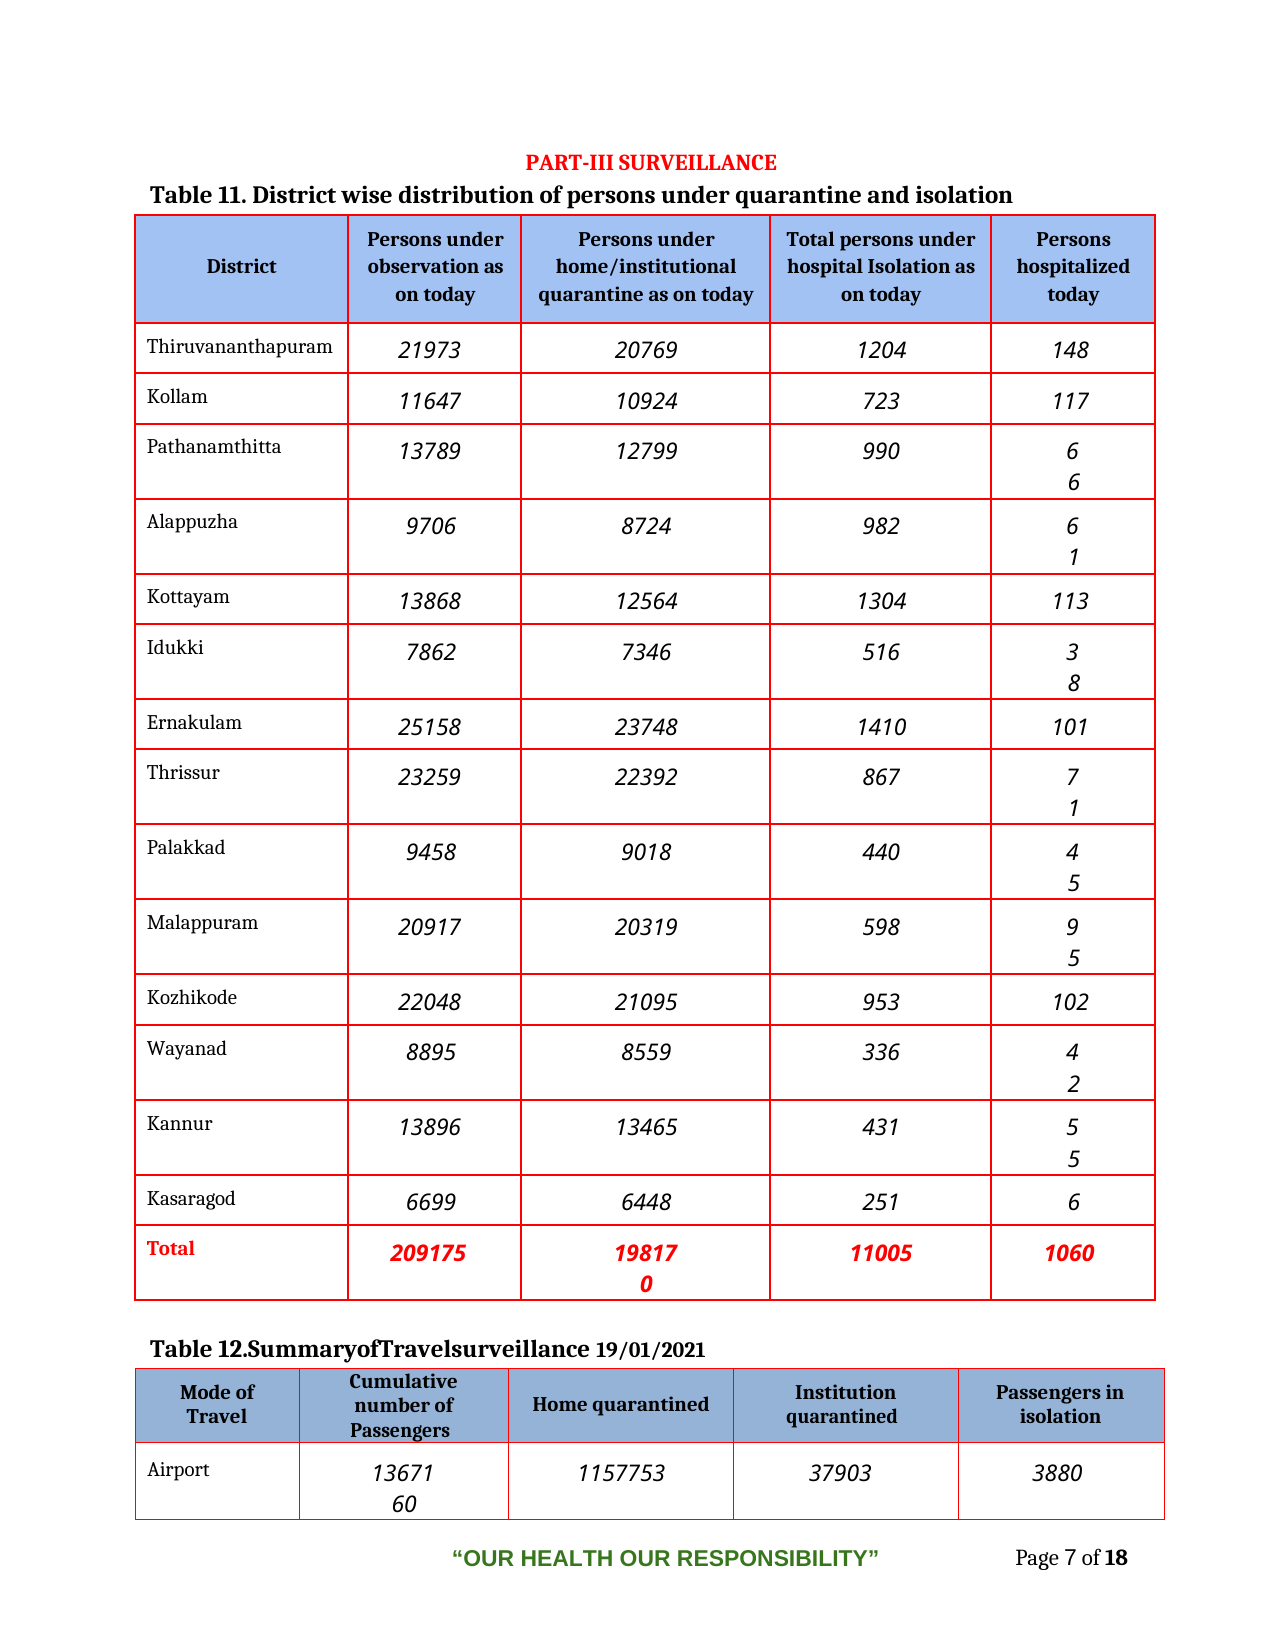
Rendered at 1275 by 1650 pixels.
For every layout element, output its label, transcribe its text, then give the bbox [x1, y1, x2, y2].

table_cell 6 [992, 1176, 1154, 1224]
table_cell 1157753 [509, 1443, 733, 1519]
table_cell 11647 [349, 374, 520, 422]
table_cell 66 [992, 425, 1154, 497]
table_cell 101 [992, 700, 1154, 748]
table_cell 10924 [522, 374, 769, 422]
table_cell 23259 [349, 750, 520, 823]
table_cell Idukki [136, 625, 347, 698]
table_cell 7346 [522, 625, 769, 698]
table_cell 1060 [992, 1226, 1154, 1299]
table_cell Kannur [136, 1101, 347, 1174]
table_cell 13789 [349, 425, 520, 497]
table_cell 25158 [349, 700, 520, 748]
table_cell 55 [992, 1101, 1154, 1174]
table_cell 21973 [349, 324, 520, 372]
table_header Home quarantined [509, 1369, 733, 1442]
table_cell 867 [771, 750, 990, 823]
table_cell 23748 [522, 700, 769, 748]
table_cell 9706 [349, 500, 520, 572]
table_cell 113 [992, 575, 1154, 623]
table_header Institution quarantined [734, 1369, 958, 1442]
table_cell Kozhikode [136, 975, 347, 1024]
text PART-III SURVEILLANCE [521, 150, 781, 177]
table_cell 12564 [522, 575, 769, 623]
table_cell 440 [771, 825, 990, 898]
table_cell 71 [992, 750, 1154, 823]
table_cell Kottayam [136, 575, 347, 623]
table_header Persons hospitalized today [992, 216, 1154, 322]
table_cell 37903 [734, 1443, 958, 1519]
table_cell Pathanamthitta [136, 425, 347, 497]
table_cell 3880 [959, 1443, 1164, 1519]
table_cell 336 [771, 1026, 990, 1099]
table_cell 8724 [522, 500, 769, 572]
table_cell 45 [992, 825, 1154, 898]
table_cell 12799 [522, 425, 769, 497]
table_cell 198170 [522, 1226, 769, 1299]
table_cell 7862 [349, 625, 520, 698]
table_cell Malappuram [136, 900, 347, 973]
table_cell 148 [992, 324, 1154, 372]
table_cell 20769 [522, 324, 769, 372]
table_cell 6448 [522, 1176, 769, 1224]
table_cell Thrissur [136, 750, 347, 823]
table_header Cumulative number of Passengers [300, 1369, 508, 1442]
table_cell Airport [136, 1443, 299, 1519]
table_cell 431 [771, 1101, 990, 1174]
table_cell 20319 [522, 900, 769, 973]
table_cell 117 [992, 374, 1154, 422]
table_cell 42 [992, 1026, 1154, 1099]
table_cell 9018 [522, 825, 769, 898]
table_header District [136, 216, 347, 322]
table_cell Kollam [136, 374, 347, 422]
table_cell 61 [992, 500, 1154, 572]
table_cell Thiruvananthapuram [136, 324, 347, 372]
table_cell Alappuzha [136, 500, 347, 572]
table_cell 11005 [771, 1226, 990, 1299]
table_cell 13896 [349, 1101, 520, 1174]
table_cell 209175 [349, 1226, 520, 1299]
table_header Mode of Travel [136, 1369, 299, 1442]
table_cell 22048 [349, 975, 520, 1024]
table_cell 982 [771, 500, 990, 572]
table_cell 13868 [349, 575, 520, 623]
table_cell 9458 [349, 825, 520, 898]
table_cell Ernakulam [136, 700, 347, 748]
table_cell 22392 [522, 750, 769, 823]
table_cell 516 [771, 625, 990, 698]
text Table 11. District wise distribution of persons under quarantine and isolation [150, 181, 1252, 209]
table_cell Total [136, 1226, 347, 1299]
table_cell 13465 [522, 1101, 769, 1174]
table_cell 1367160 [300, 1443, 508, 1519]
table_cell 1304 [771, 575, 990, 623]
table_cell 38 [992, 625, 1154, 698]
table_cell 1410 [771, 700, 990, 748]
table_cell 8895 [349, 1026, 520, 1099]
table_cell 95 [992, 900, 1154, 973]
table_header Passengers in isolation [959, 1369, 1164, 1442]
table_cell 6699 [349, 1176, 520, 1224]
text Table 12.SummaryofTravelsurveillance 19/01/2021 [150, 1334, 1252, 1363]
table_cell Wayanad [136, 1026, 347, 1099]
table_cell Palakkad [136, 825, 347, 898]
table_cell 21095 [522, 975, 769, 1024]
table_header Persons under observation as on today [349, 216, 520, 322]
table_cell 20917 [349, 900, 520, 973]
table_cell Kasaragod [136, 1176, 347, 1224]
table_cell 8559 [522, 1026, 769, 1099]
table_header Total persons under hospital Isolation as on today [771, 216, 990, 322]
table_cell 102 [992, 975, 1154, 1024]
table_cell 990 [771, 425, 990, 497]
table_cell 723 [771, 374, 990, 422]
table_header Persons under home/institutional quarantine as on today [522, 216, 769, 322]
table_cell 953 [771, 975, 990, 1024]
table_cell 251 [771, 1176, 990, 1224]
table_cell 1204 [771, 324, 990, 372]
table_cell 598 [771, 900, 990, 973]
